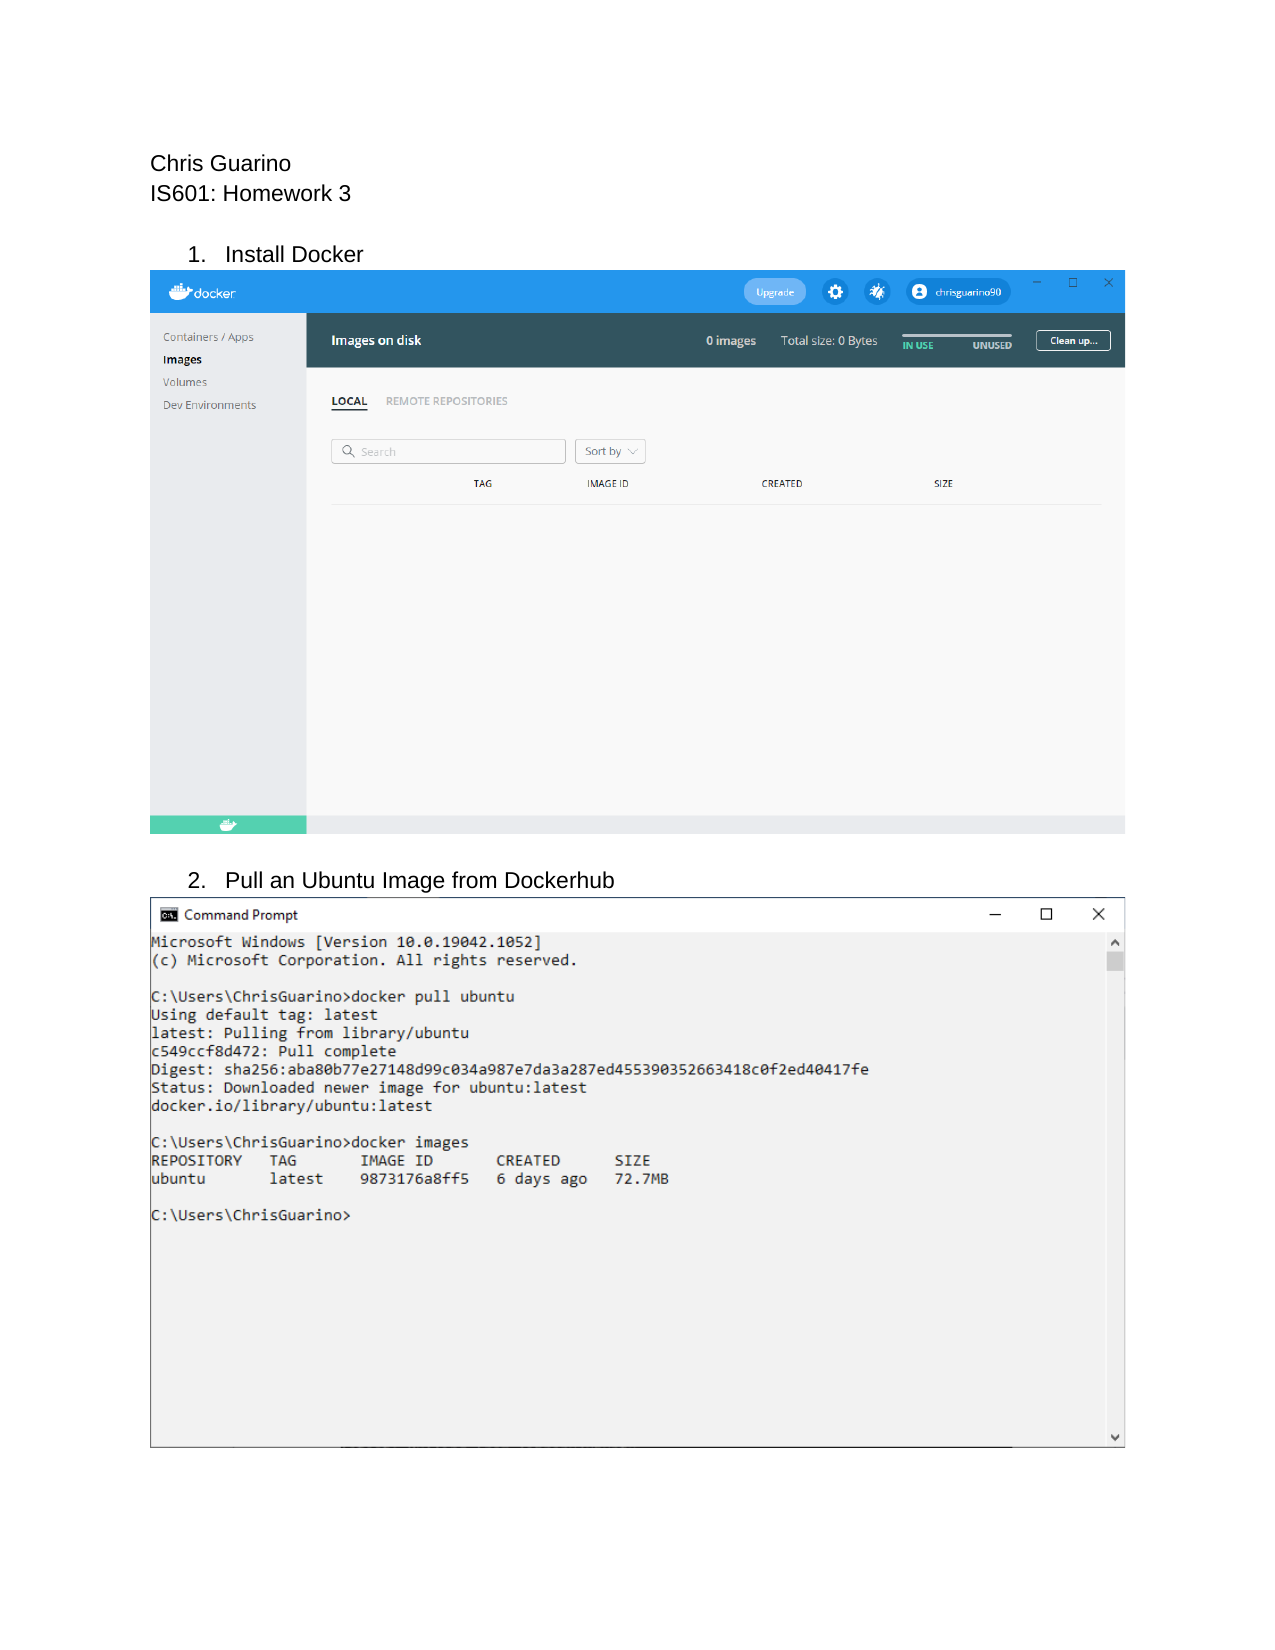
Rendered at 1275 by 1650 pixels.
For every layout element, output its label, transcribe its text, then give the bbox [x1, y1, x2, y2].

text Chris Guarino [150, 150, 1125, 176]
list Pull an Ubuntu Image from Dockerhub [187, 867, 1125, 894]
text IS601: Homework 3 [150, 180, 1125, 207]
picture [150, 897, 1125, 1448]
picture [150, 270, 1125, 834]
list Install Docker [187, 241, 1125, 267]
